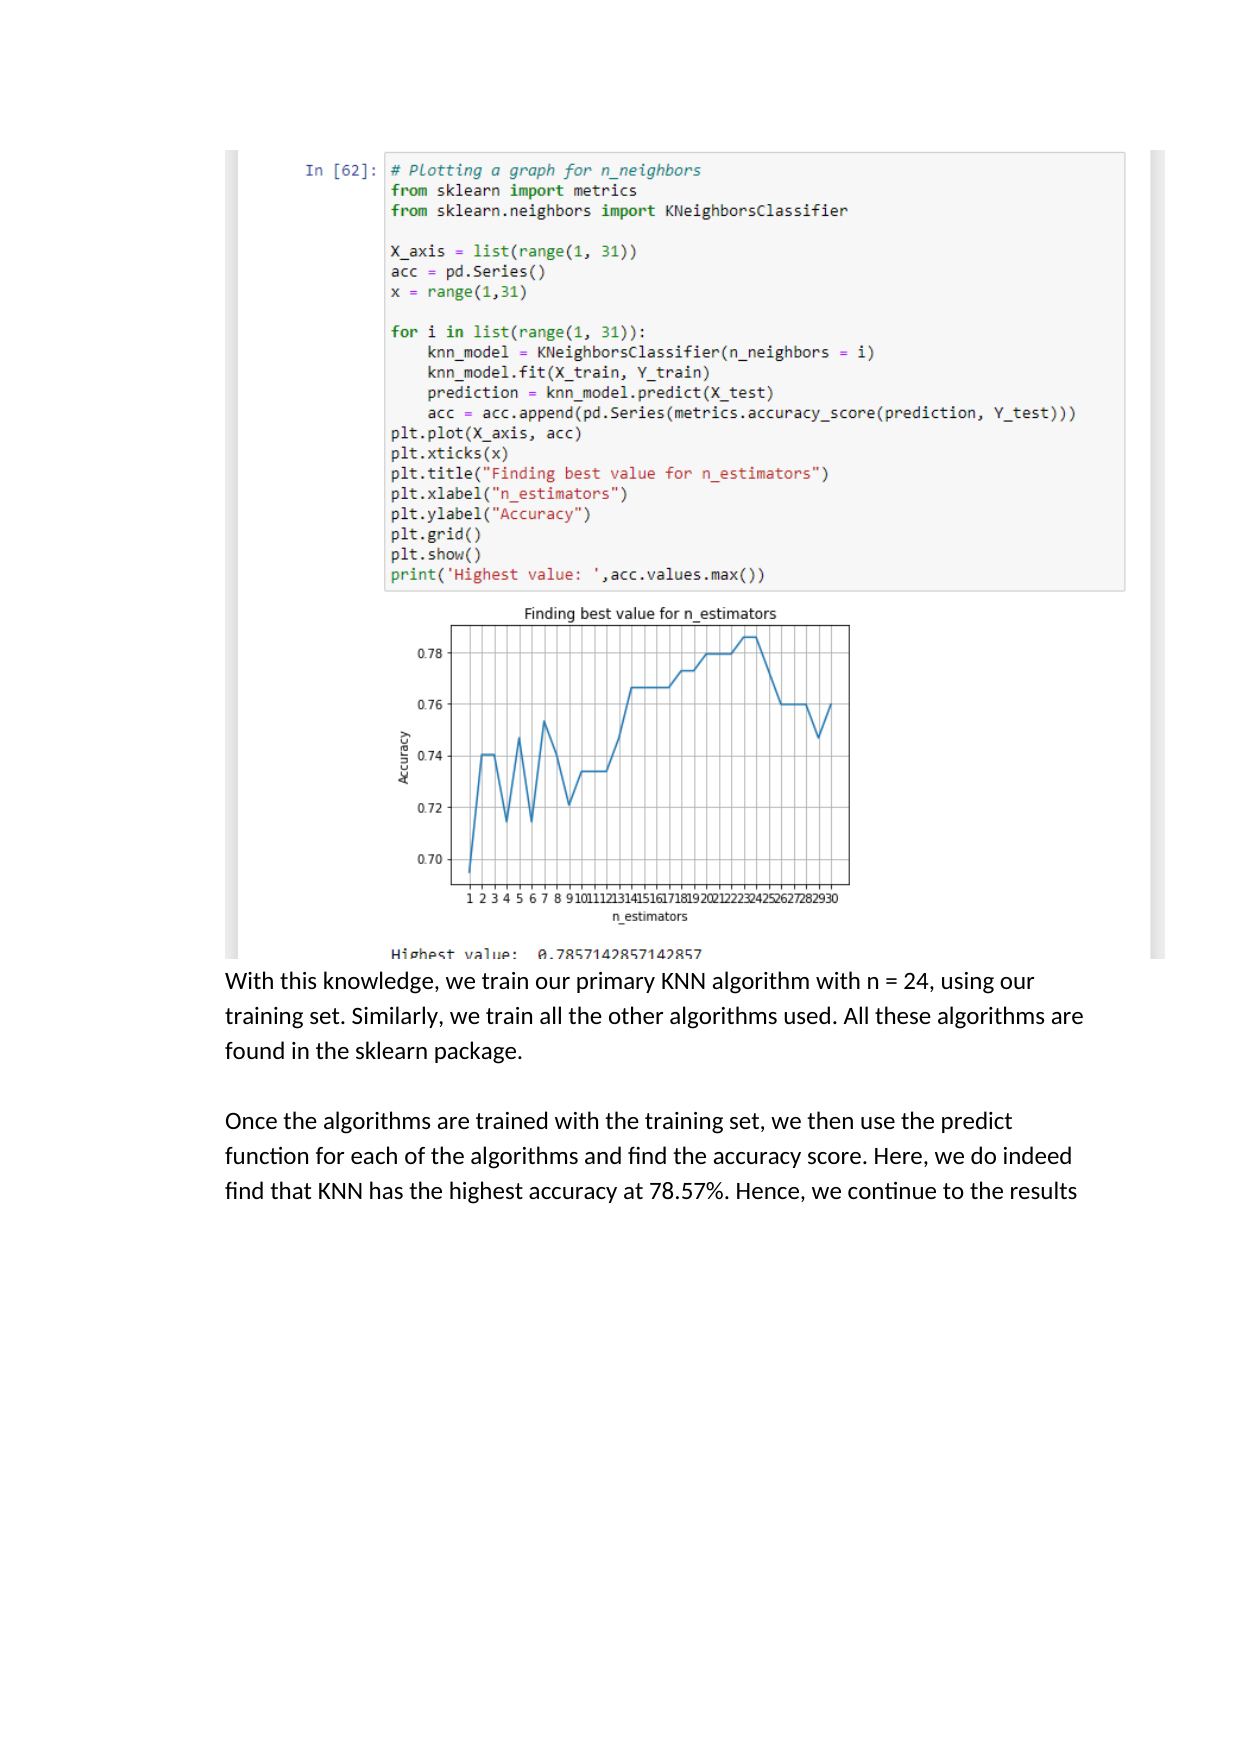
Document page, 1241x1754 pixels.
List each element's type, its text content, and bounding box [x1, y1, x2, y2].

list With this knowledge, we train our primary KNN algorithm with n = 24, using our training set. Similarly, we train all the other algorithms used. All these algorithms are found in the sklearn package. Once the algorithms are trained with the training set, we then use the predict function for each of the algorithms and find the accuracy score. Here, we do indeed find that KNN has the highest accuracy at 78.57%. Hence, we continue to the results while using the KNN algorithm. [225, 959, 1090, 1206]
picture [225, 150, 1166, 959]
